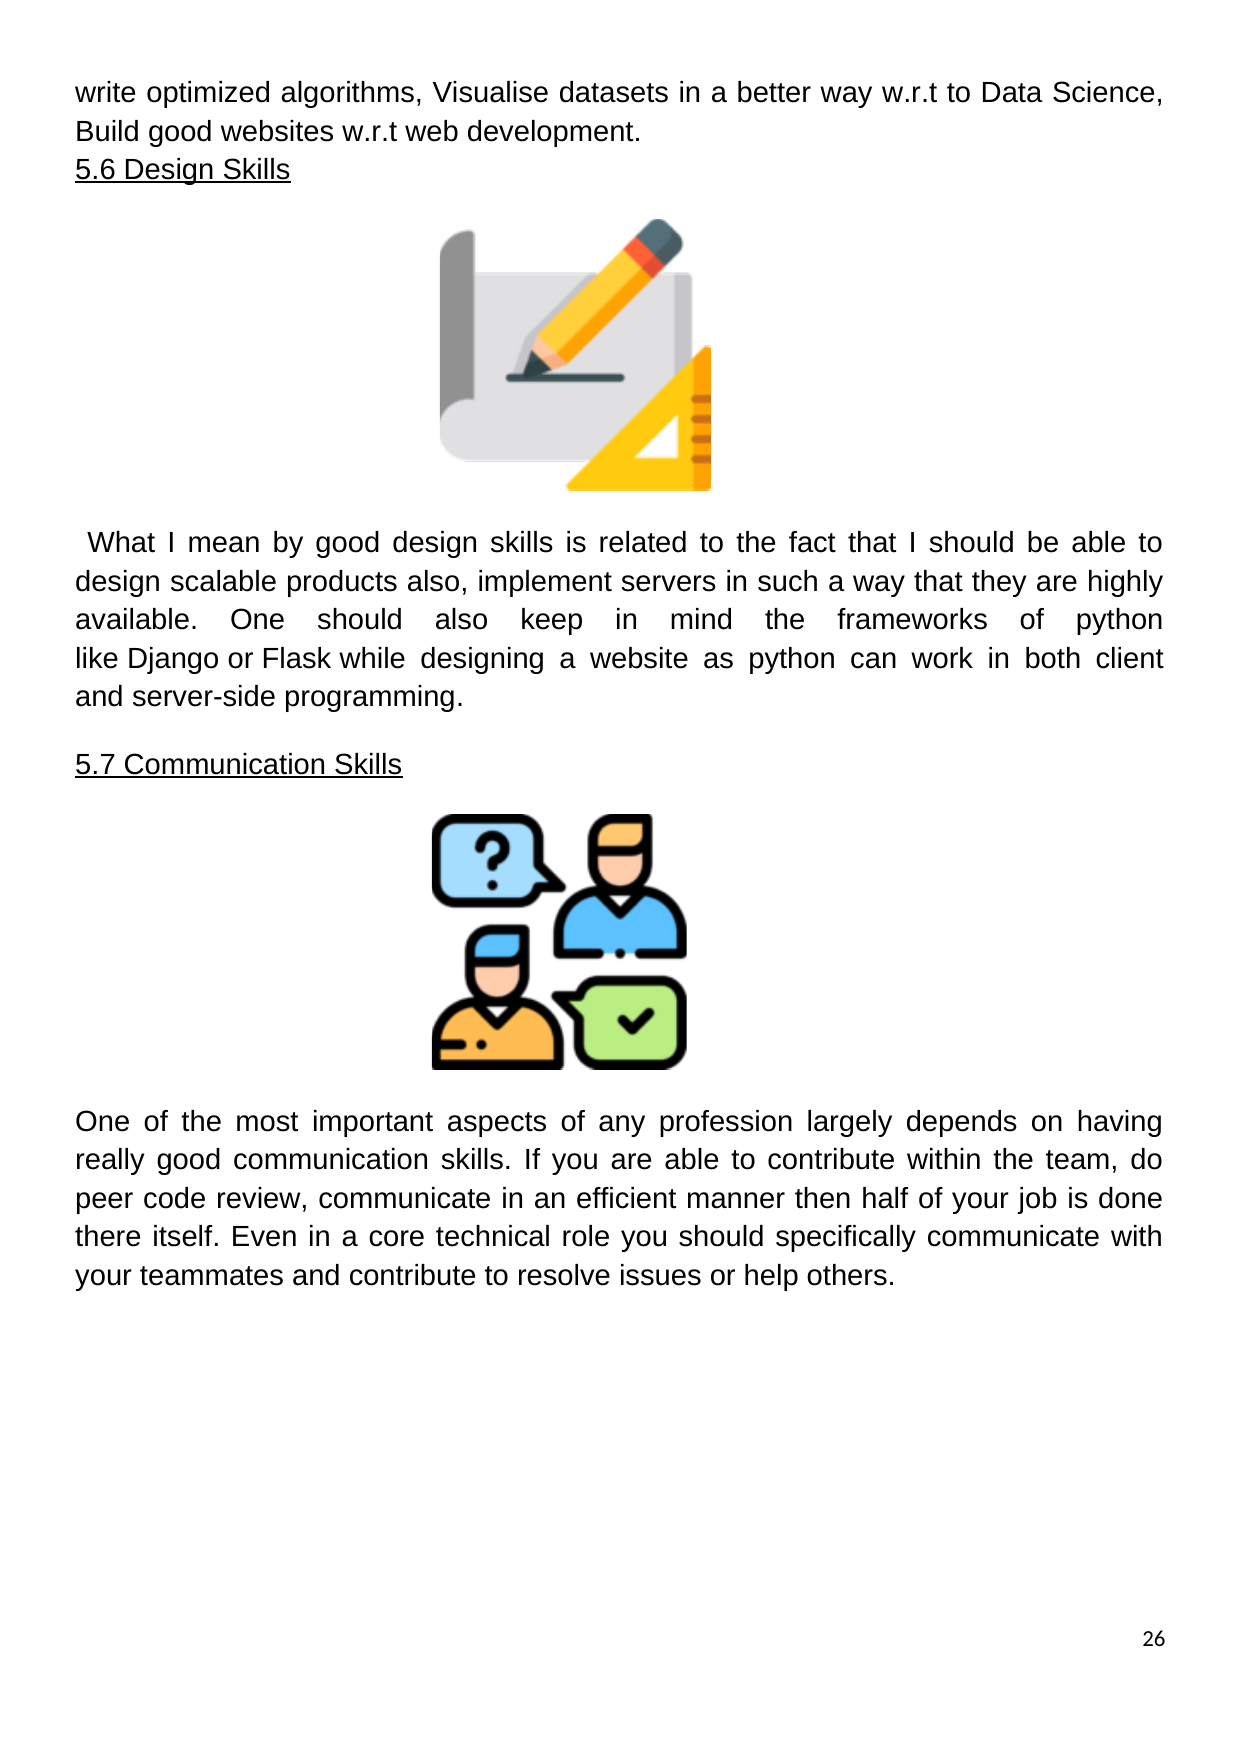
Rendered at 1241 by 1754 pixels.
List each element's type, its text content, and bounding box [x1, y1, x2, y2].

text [75, 75, 1165, 147]
picture [439, 219, 711, 491]
text What I mean by good design skills is related to the fact that I should be able to design scalable products also, implement servers in such a way that they are highly available. One should also keep in mind the frameworks of python like Django or Flask while designing a website as python can work in both client and server-side programming. [75, 525, 1165, 713]
text 5.7 Communication Skills [75, 747, 1165, 780]
text 5.6 Design Skills [75, 152, 1165, 186]
picture [431, 814, 687, 1070]
text One of the most important aspects of any profession largely depends on having really good communication skills. If you are able to contribute within the team, do peer code review, communicate in an efficient manner then half of your job is done there itself. Even in a core technical role you should specifically communicate with your teammates and contribute to resolve issues or help others. [75, 1104, 1165, 1291]
